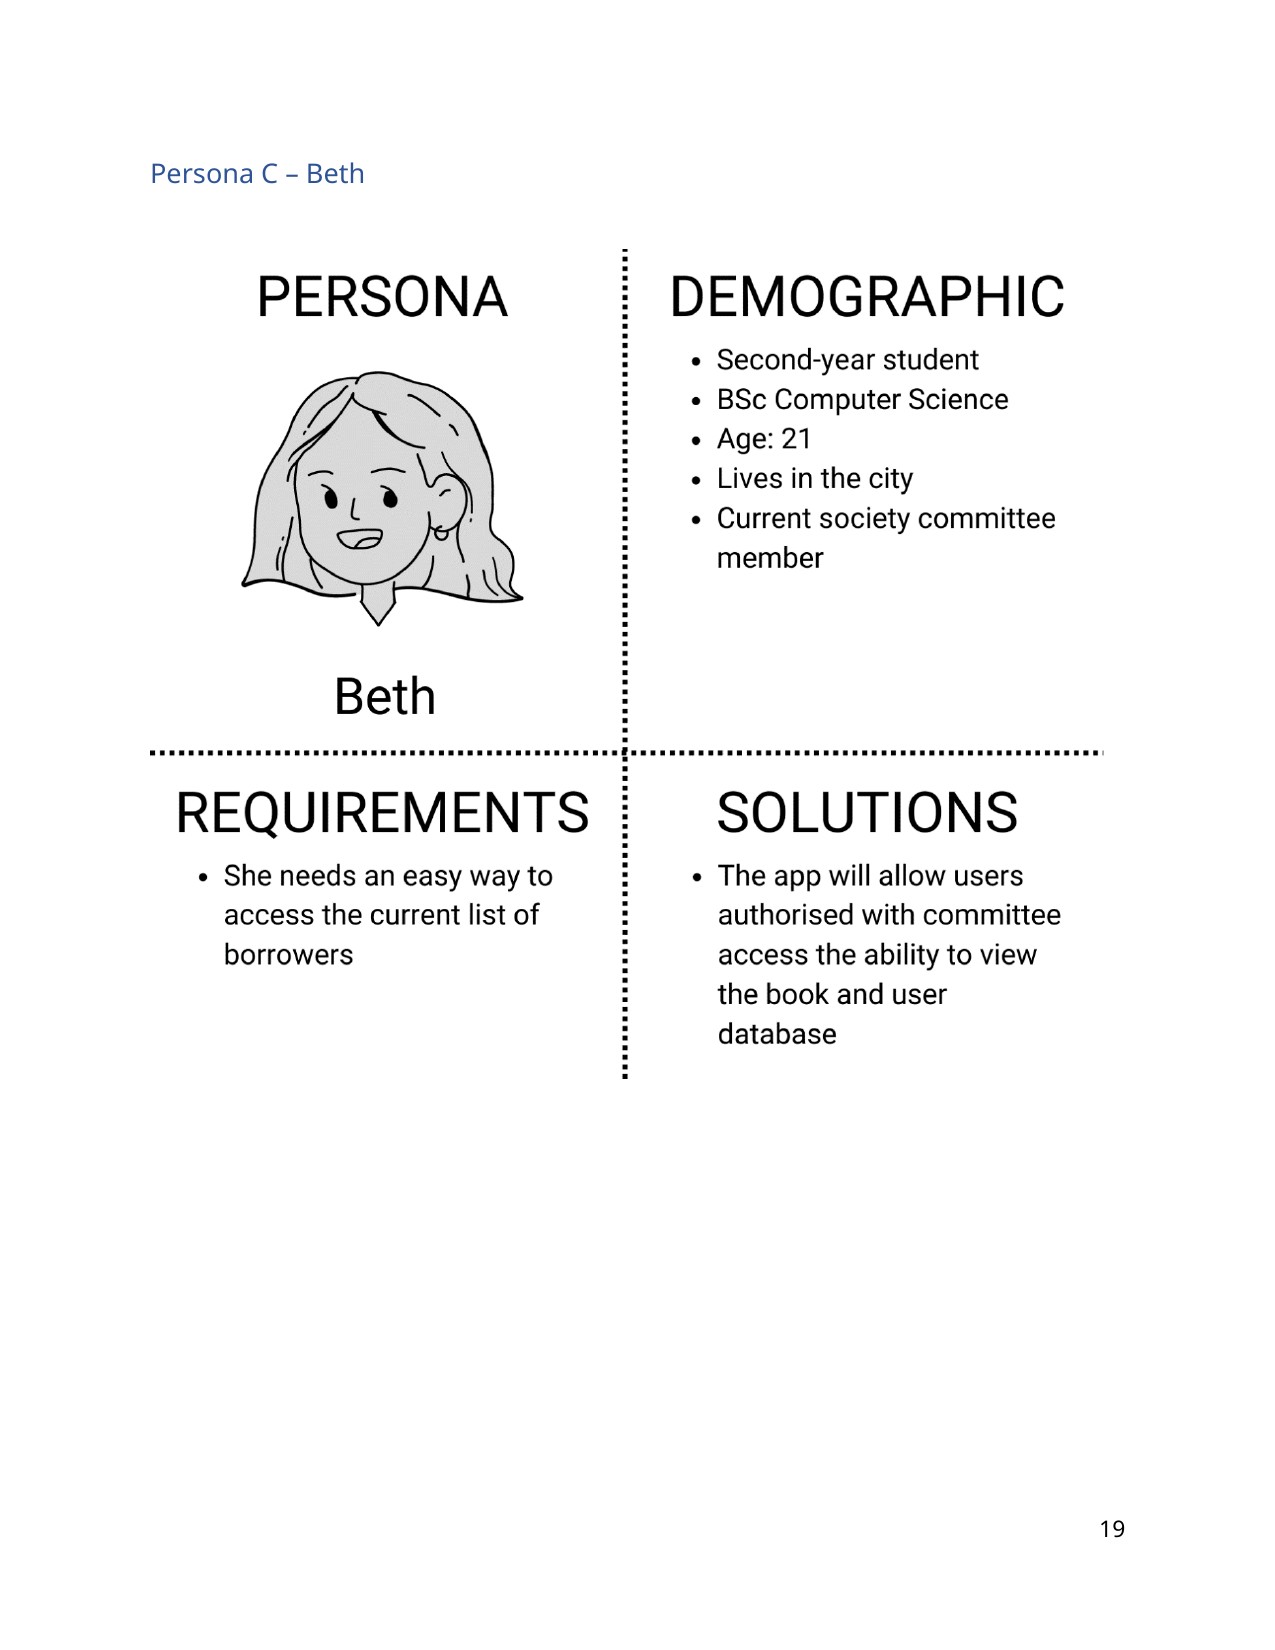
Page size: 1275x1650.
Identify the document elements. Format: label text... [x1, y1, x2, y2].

subtitle Persona C – Beth [150, 154, 1125, 191]
picture [150, 249, 1104, 1082]
